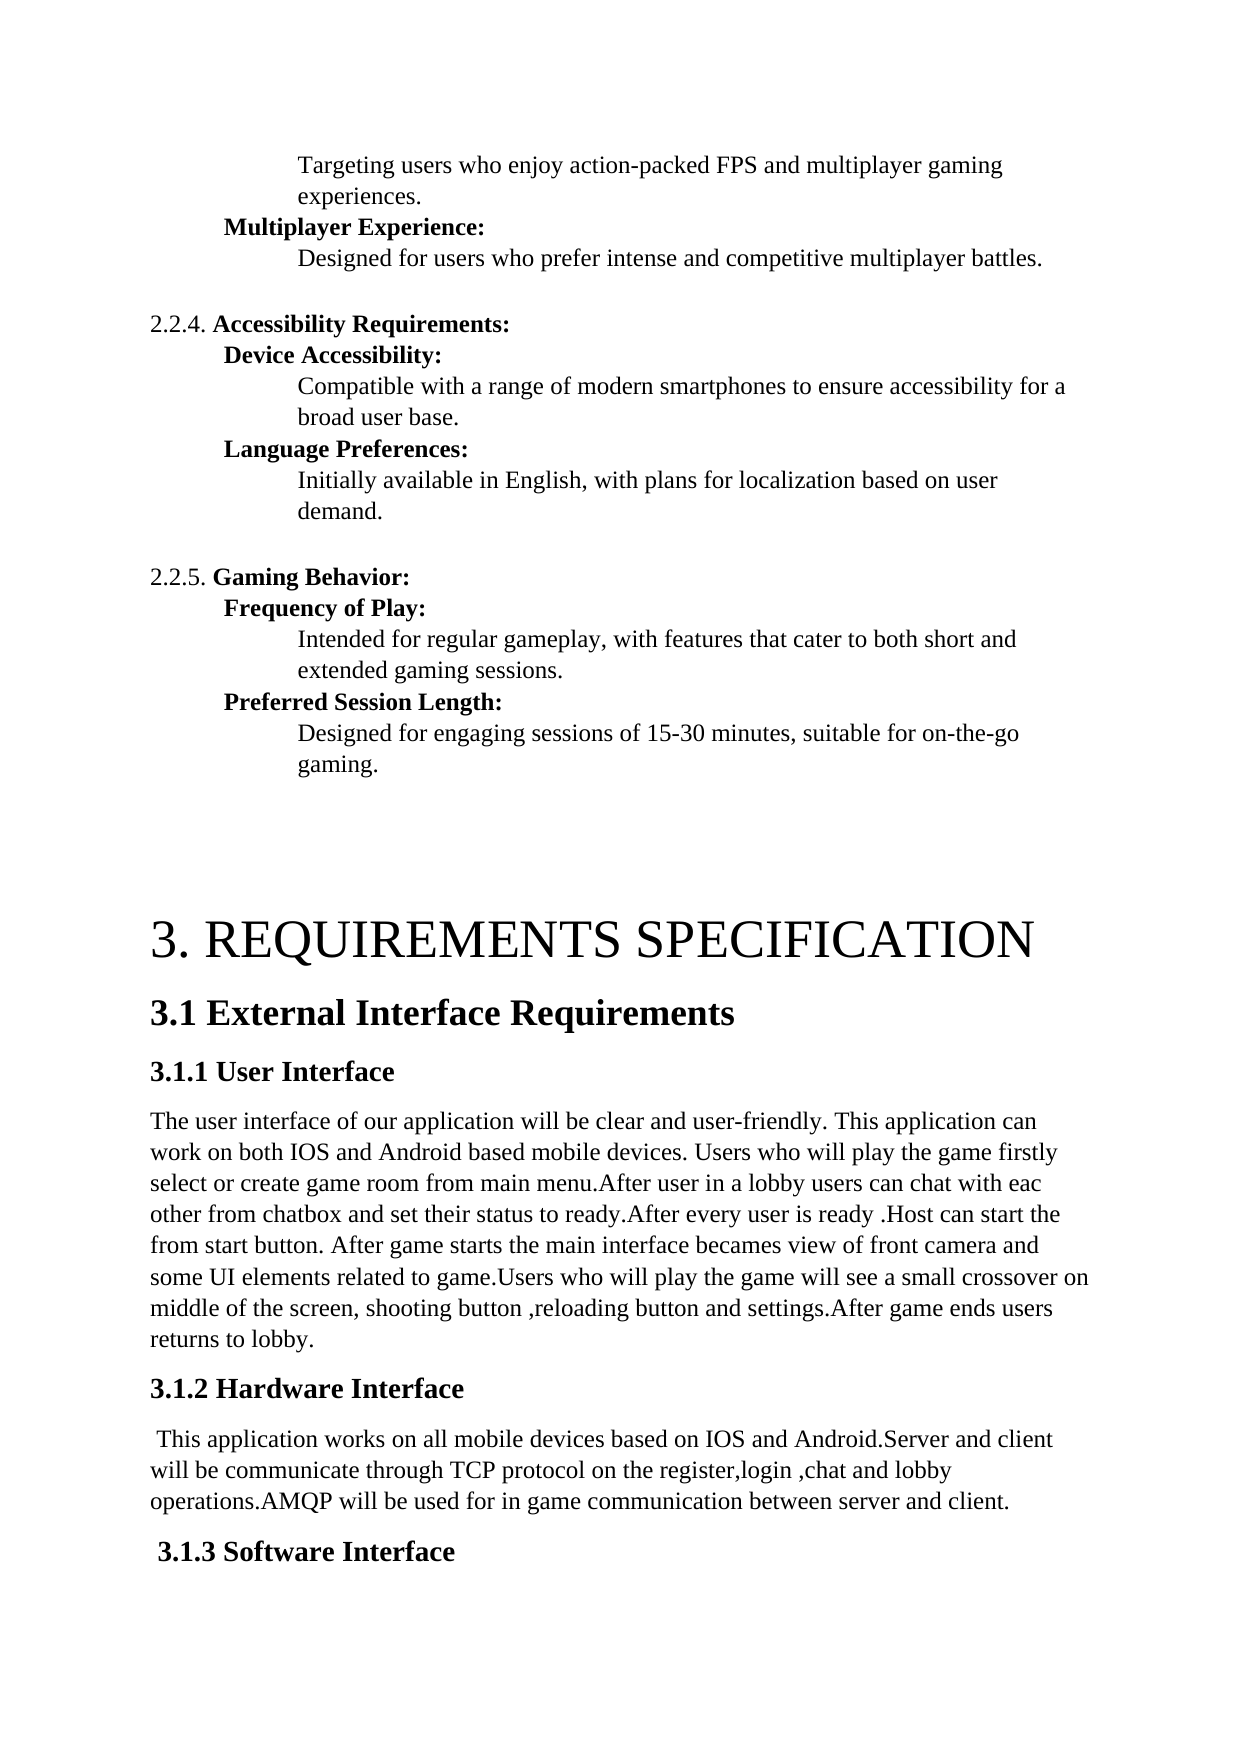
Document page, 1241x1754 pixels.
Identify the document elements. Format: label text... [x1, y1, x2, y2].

text Preferred Session Length: [224, 687, 1090, 715]
text This application works on all mobile devices based on IOS and Android.Server and client will be communicate through TCP protocol on the register,login ,chat and lobby operations.AMQP will be used for in game communication between server and client. [150, 1424, 1090, 1515]
text Intended for regular gameplay, with features that cater to both short and extended gaming sessions. [297, 624, 1090, 684]
text 3. REQUIREMENTS SPECIFICATION [150, 907, 1090, 969]
text Device Accessibility: [224, 340, 1090, 369]
text Language Preferences: [224, 434, 1090, 463]
text 3.1 External Interface Requirements [150, 990, 1090, 1033]
text Targeting users who enjoy action-packed FPS and multiplayer gaming experiences. [297, 150, 1090, 210]
text Frequency of Play: [224, 593, 1090, 622]
text Compatible with a range of modern smartphones to ensure accessibility for a broad user base. [224, 371, 1090, 432]
text Initially available in English, with plans for localization based on user demand. [224, 465, 1090, 525]
subtitle 2.2.5. Gaming Behavior: [150, 562, 1090, 591]
text 3.1.1 User Interface [150, 1054, 1090, 1087]
text Multiplayer Experience: [224, 212, 1090, 241]
text 3.1.3 Software Interface [150, 1534, 1090, 1568]
text The user interface of our application will be clear and user-friendly. This application can work on both IOS and Android based mobile devices. Users who will play the game firstly select or create game room from main menu.After user in a lobby users can chat with eac other from chatbox and set their status to ready.After every user is ready .Host can start the from start button. After game starts the main interface becames view of front camera and some UI elements related to game.Users who will play the game will see a small crossover on middle of the screen, shooting button ,reloading button and settings.After game ends users returns to lobby. [150, 1106, 1090, 1352]
text 3.1.2 Hardware Interface [150, 1371, 1090, 1405]
text Designed for users who prefer intense and competitive multiplayer battles. [224, 243, 1090, 272]
subtitle 2.2.4. Accessibility Requirements: [150, 309, 1090, 338]
text Designed for engaging sessions of 15-30 minutes, suitable for on-the-go gaming. [224, 718, 1090, 778]
